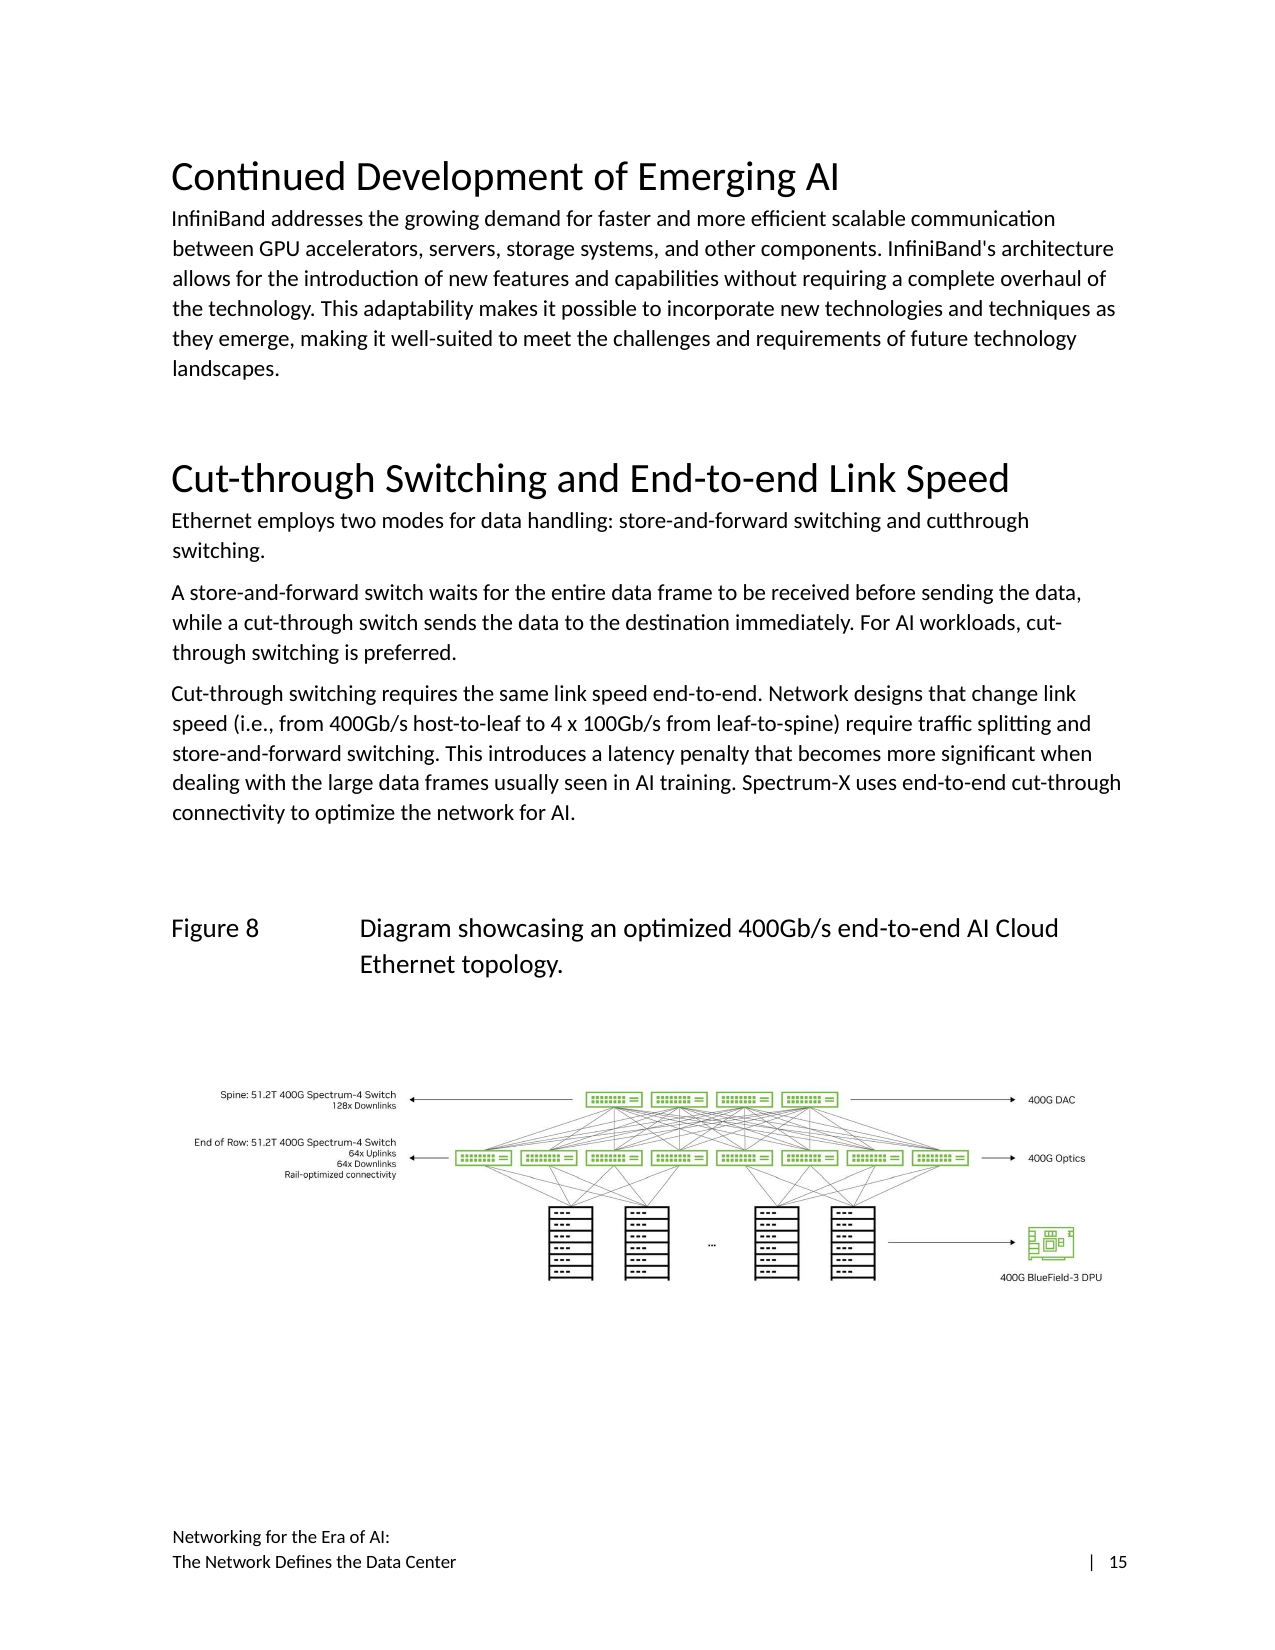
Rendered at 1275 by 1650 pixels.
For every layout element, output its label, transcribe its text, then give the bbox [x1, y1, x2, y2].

text Ethernet employs two modes for data handling: store-and-forward switching and cutthrough switching. [171, 507, 1125, 564]
text Figure 8 Diagram showcasing an optimized 400Gb/s end-to-end AI Cloud Ethernet topology. [171, 911, 1130, 980]
text Cut-through switching requires the same link speed end-to-end. Network designs that change link speed (i.e., from 400Gb/s host-to-leaf to 4 x 100Gb/s from leaf-to-spine) require traffic splitting and store-and-forward switching. This introduces a latency penalty that becomes more significant when dealing with the large data frames usually seen in AI training. Spectrum-X uses end-to-end cut-through connectivity to optimize the network for AI. [171, 679, 1125, 826]
picture [179, 1030, 1132, 1325]
subtitle Continued Development of Emerging AI [171, 150, 1132, 201]
text A store-and-forward switch waits for the entire data frame to be received before sending the data, while a cut-through switch sends the data to the destination immediately. For AI workloads, cut-through switching is preferred. [171, 578, 1125, 666]
text InfiniBand addresses the growing demand for faster and more efficient scalable communication between GPU accelerators, servers, storage systems, and other components. InfiniBand's architecture allows for the introduction of new features and capabilities without requiring a complete overhaul of the technology. This adaptability makes it possible to incorporate new technologies and techniques as they emerge, making it well-suited to meet the challenges and requirements of future technology landscapes. [171, 204, 1125, 382]
subtitle Cut-through Switching and End-to-end Link Speed [171, 452, 1132, 503]
